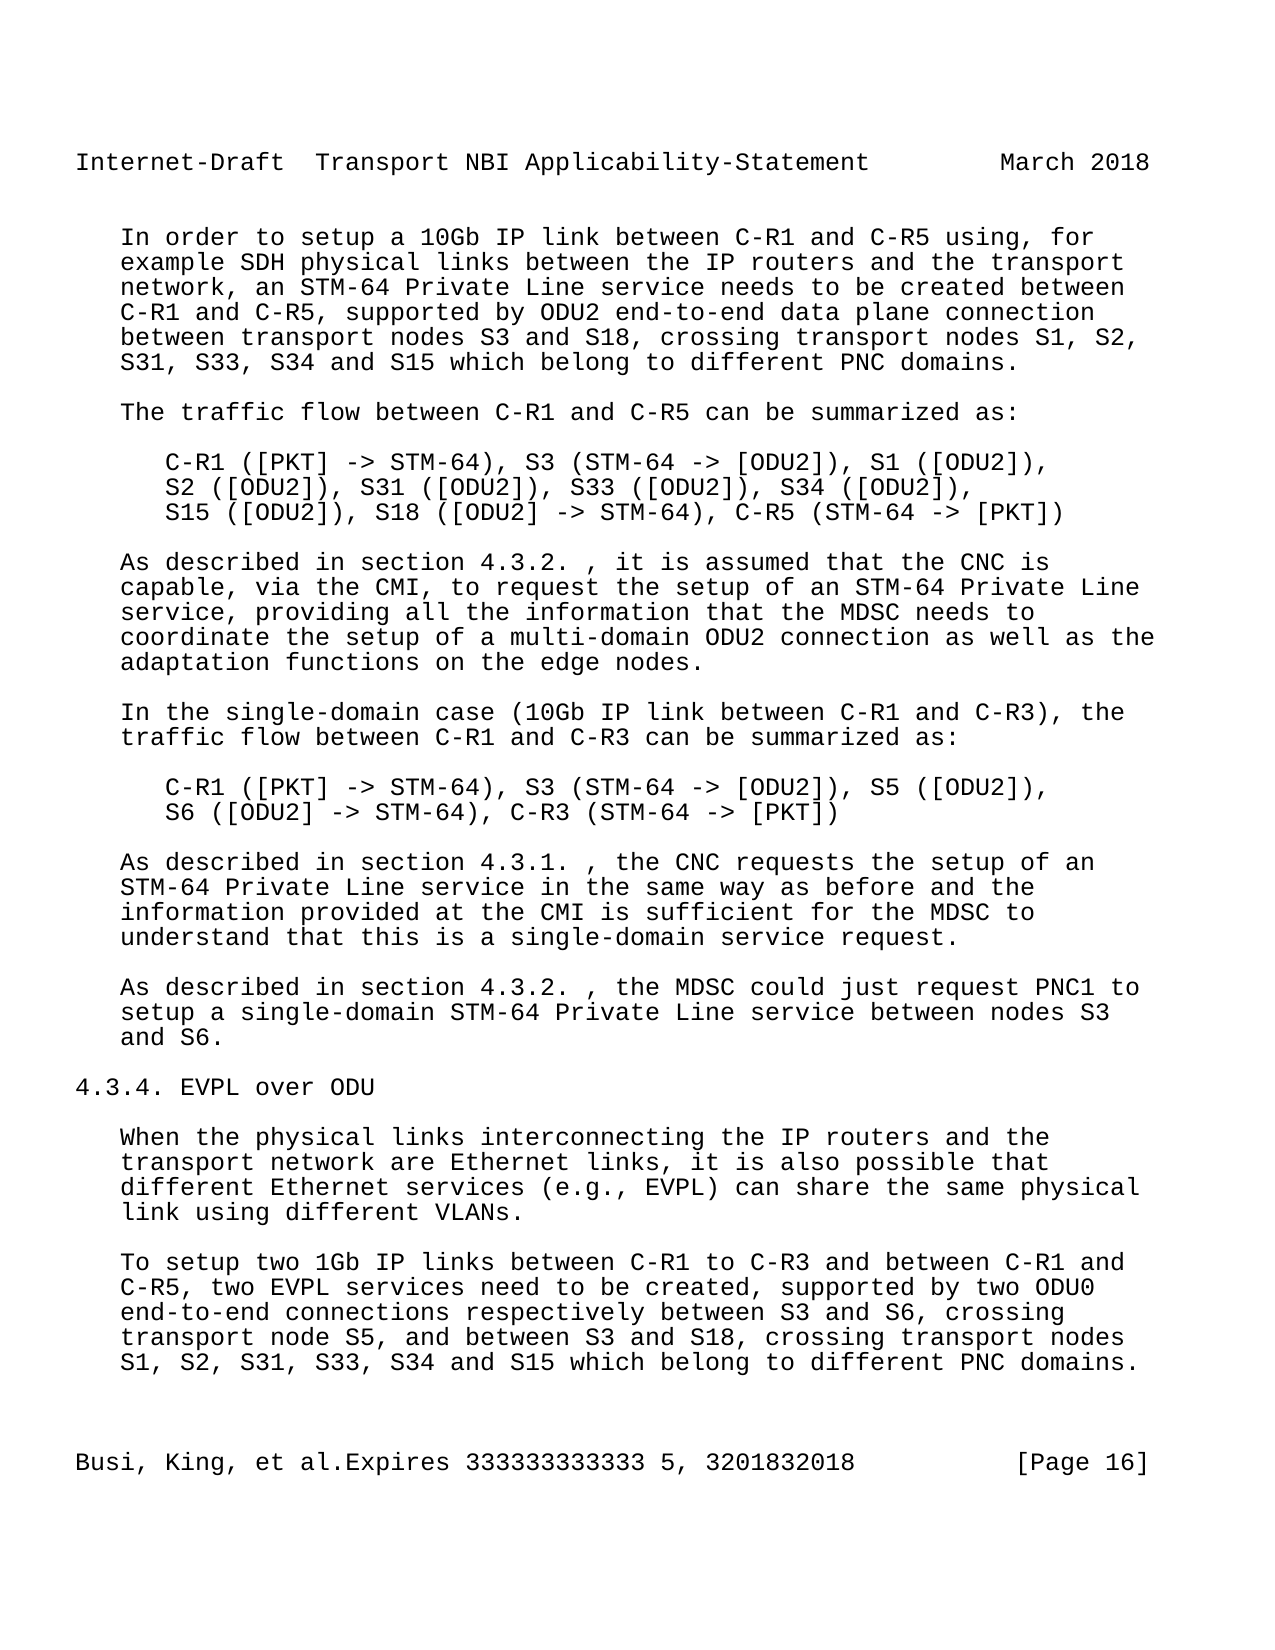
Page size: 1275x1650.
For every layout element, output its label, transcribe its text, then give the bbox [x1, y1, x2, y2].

text To setup two 1Gb IP links between C-R1 to C-R3 and between C-R1 and C-R5, two EVPL services need to be created, supported by two ODU0 end-to-end connections respectively between S3 and S6, crossing transport node S5, and between S3 and S18, crossing transport nodes S1, S2, S31, S33, S34 and S15 which belong to different PNC domains. [120, 1250, 1155, 1375]
text In order to setup a 10Gb IP link between C-R1 and C-R5 using, for example SDH physical links between the IP routers and the transport network, an STM-64 Private Line service needs to be created between C-R1 and C-R5, supported by ODU2 end-to-end data plane connection between transport nodes S3 and S18, crossing transport nodes S1, S2, S31, S33, S34 and S15 which belong to different PNC domains. [120, 225, 1155, 375]
subtitle EVPL over ODU [75, 1075, 1155, 1100]
text As described in section 4.3.2, the MDSC could just request PNC1 to setup a single-domain STM-64 Private Line service between nodes S3 and S6. [120, 975, 1155, 1050]
text C-R1 ([PKT] -> STM-64), S3 (STM-64 -> [ODU2]), S5 ([ODU2]), S6 ([ODU2] -> STM-64), C-R3 (STM-64 -> [PKT]) [165, 775, 1155, 825]
text As described in section 4.3.1, the CNC requests the setup of an STM-64 Private Line service in the same way as before and the information provided at the CMI is sufficient for the MDSC to understand that this is a single-domain service request. [120, 850, 1155, 950]
text C-R1 ([PKT] -> STM-64), S3 (STM-64 -> [ODU2]), S1 ([ODU2]), S2 ([ODU2]), S31 ([ODU2]), S33 ([ODU2]), S34 ([ODU2]), S15 ([ODU2]), S18 ([ODU2] -> STM-64), C-R5 (STM-64 -> [PKT]) [165, 450, 1155, 525]
text When the physical links interconnecting the IP routers and the transport network are Ethernet links, it is also possible that different Ethernet services (e.g., EVPL) can share the same physical link using different VLANs. [120, 1125, 1155, 1225]
text The traffic flow between C-R1 and C-R5 can be summarized as: [120, 400, 1155, 425]
text As described in section 4.3.2, it is assumed that the CNC is capable, via the CMI, to request the setup of an STM-64 Private Line service, providing all the information that the MDSC needs to coordinate the setup of a multi-domain ODU2 connection as well as the adaptation functions on the edge nodes. [120, 550, 1155, 675]
text In the single-domain case (10Gb IP link between C-R1 and C-R3), the traffic flow between C-R1 and C-R3 can be summarized as: [120, 700, 1155, 750]
